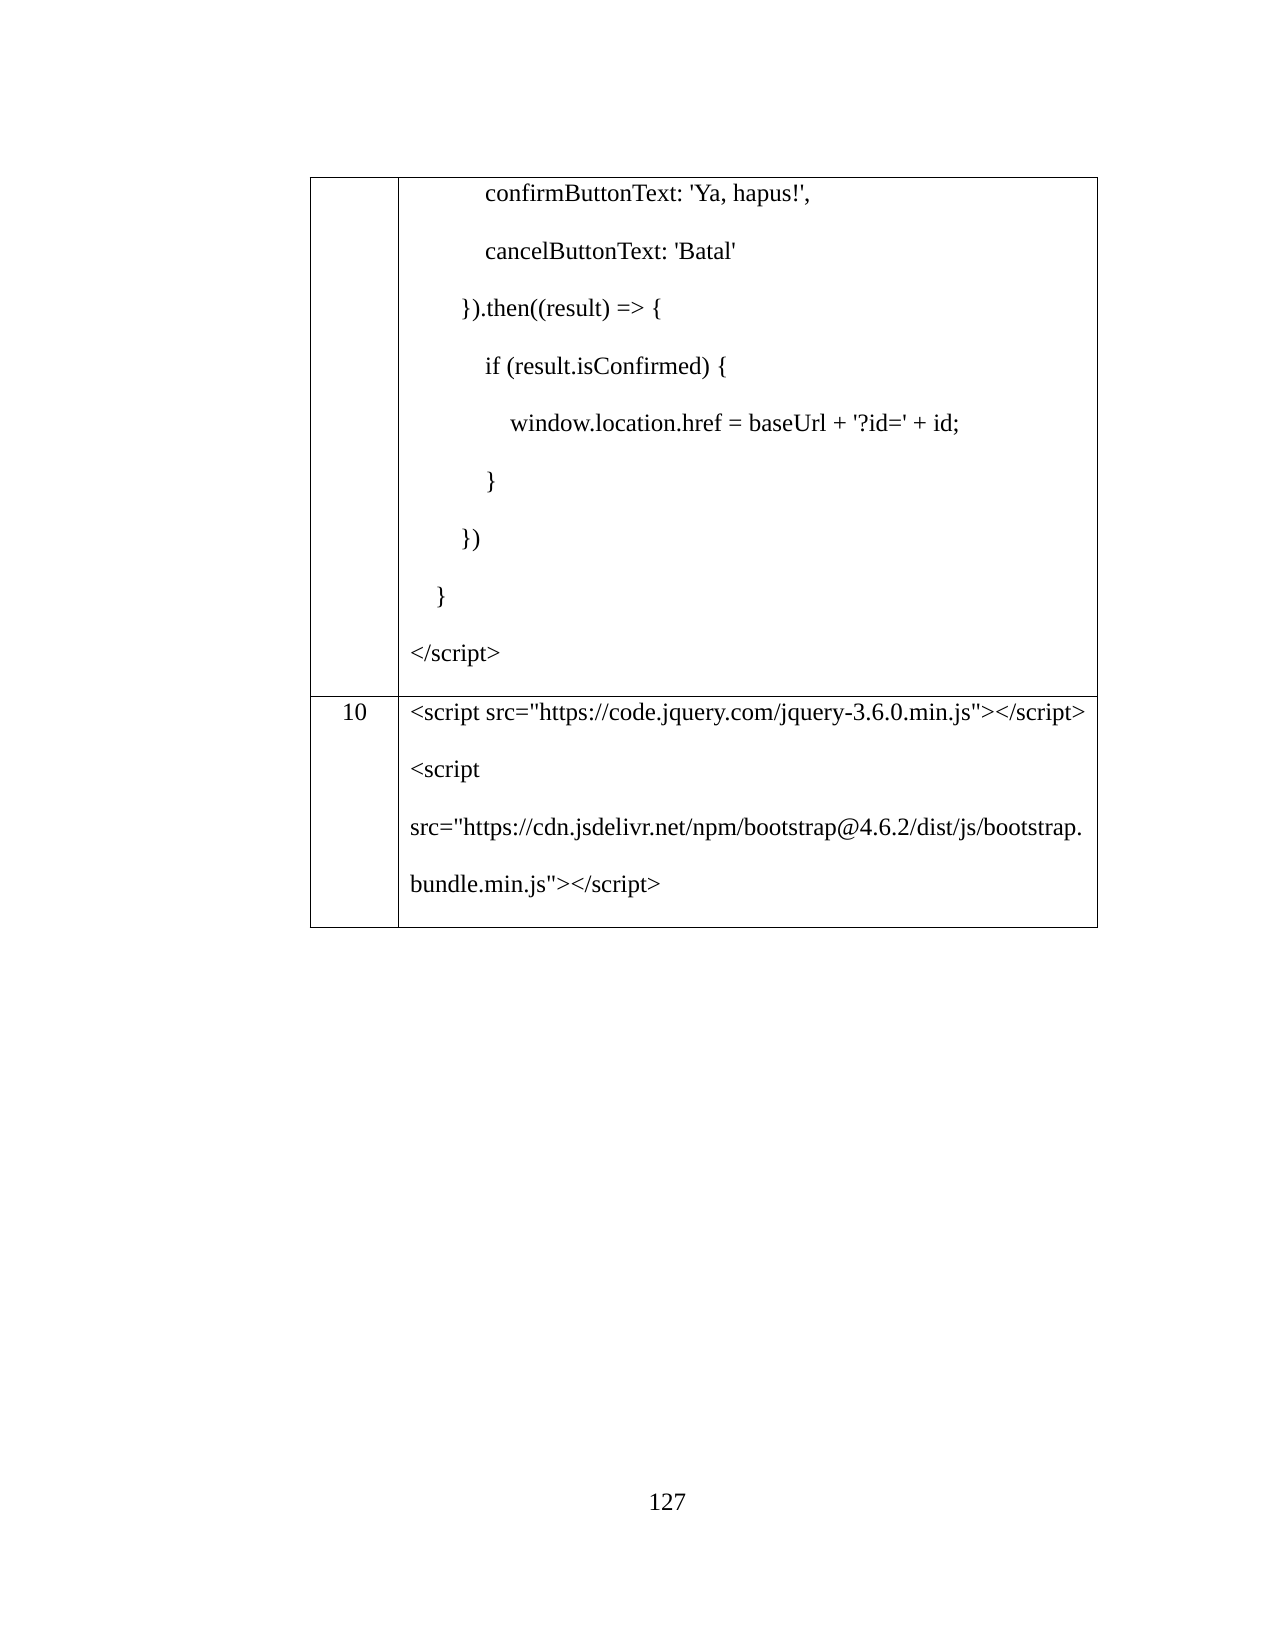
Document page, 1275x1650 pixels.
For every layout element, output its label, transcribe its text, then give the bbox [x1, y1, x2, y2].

table_cell <script src="https://code.jquery.com/jquery-3.6.0.min.js"></script> <script src="https://cdn.jsdelivr.net/npm/bootstrap@4.6.2/dist/js/bootstrap.bundle.min.js"></script> [399, 697, 1097, 927]
table_cell 10 [311, 697, 398, 927]
table_cell 9 [311, 178, 398, 696]
